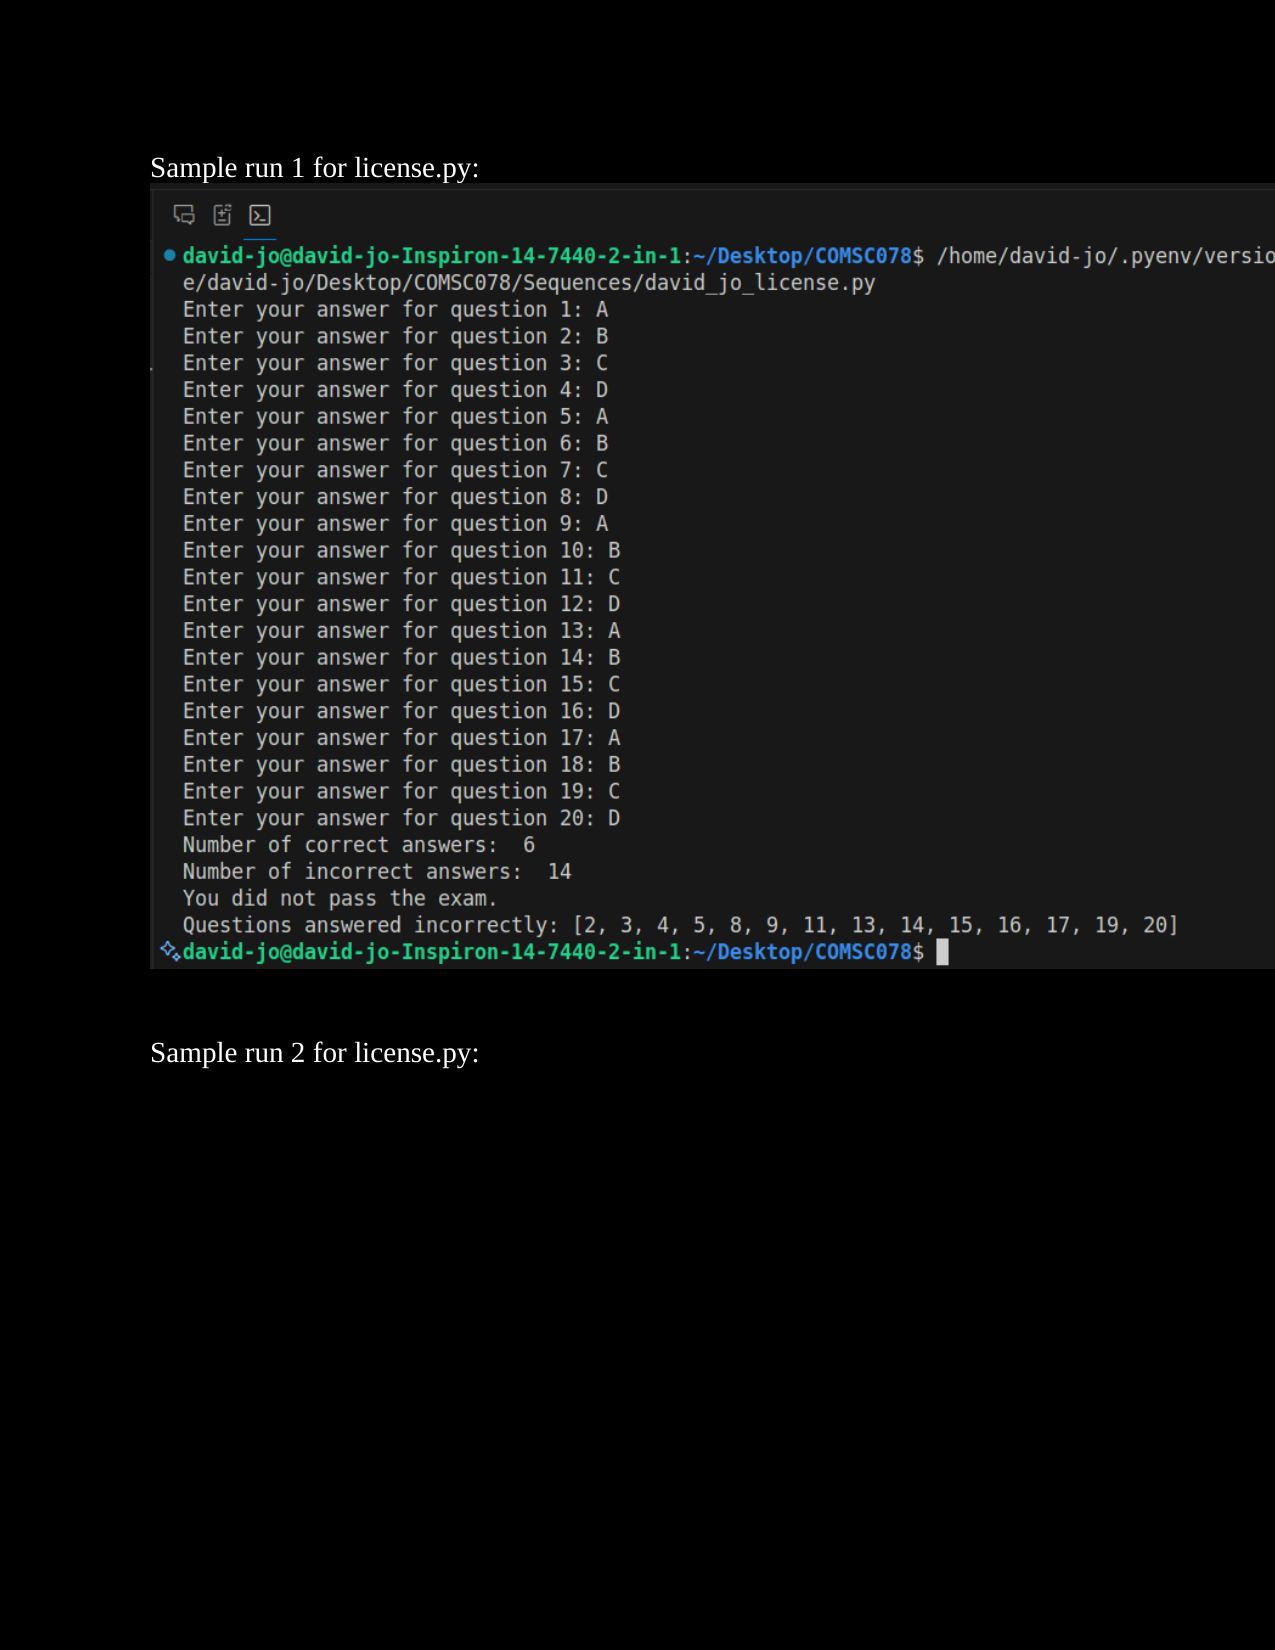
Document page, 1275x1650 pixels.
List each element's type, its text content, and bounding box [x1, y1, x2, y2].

picture [150, 183, 1275, 969]
text Sample run 1 for license.py: [150, 150, 1125, 183]
text Sample run 2 for license.py: [150, 1036, 1125, 1069]
